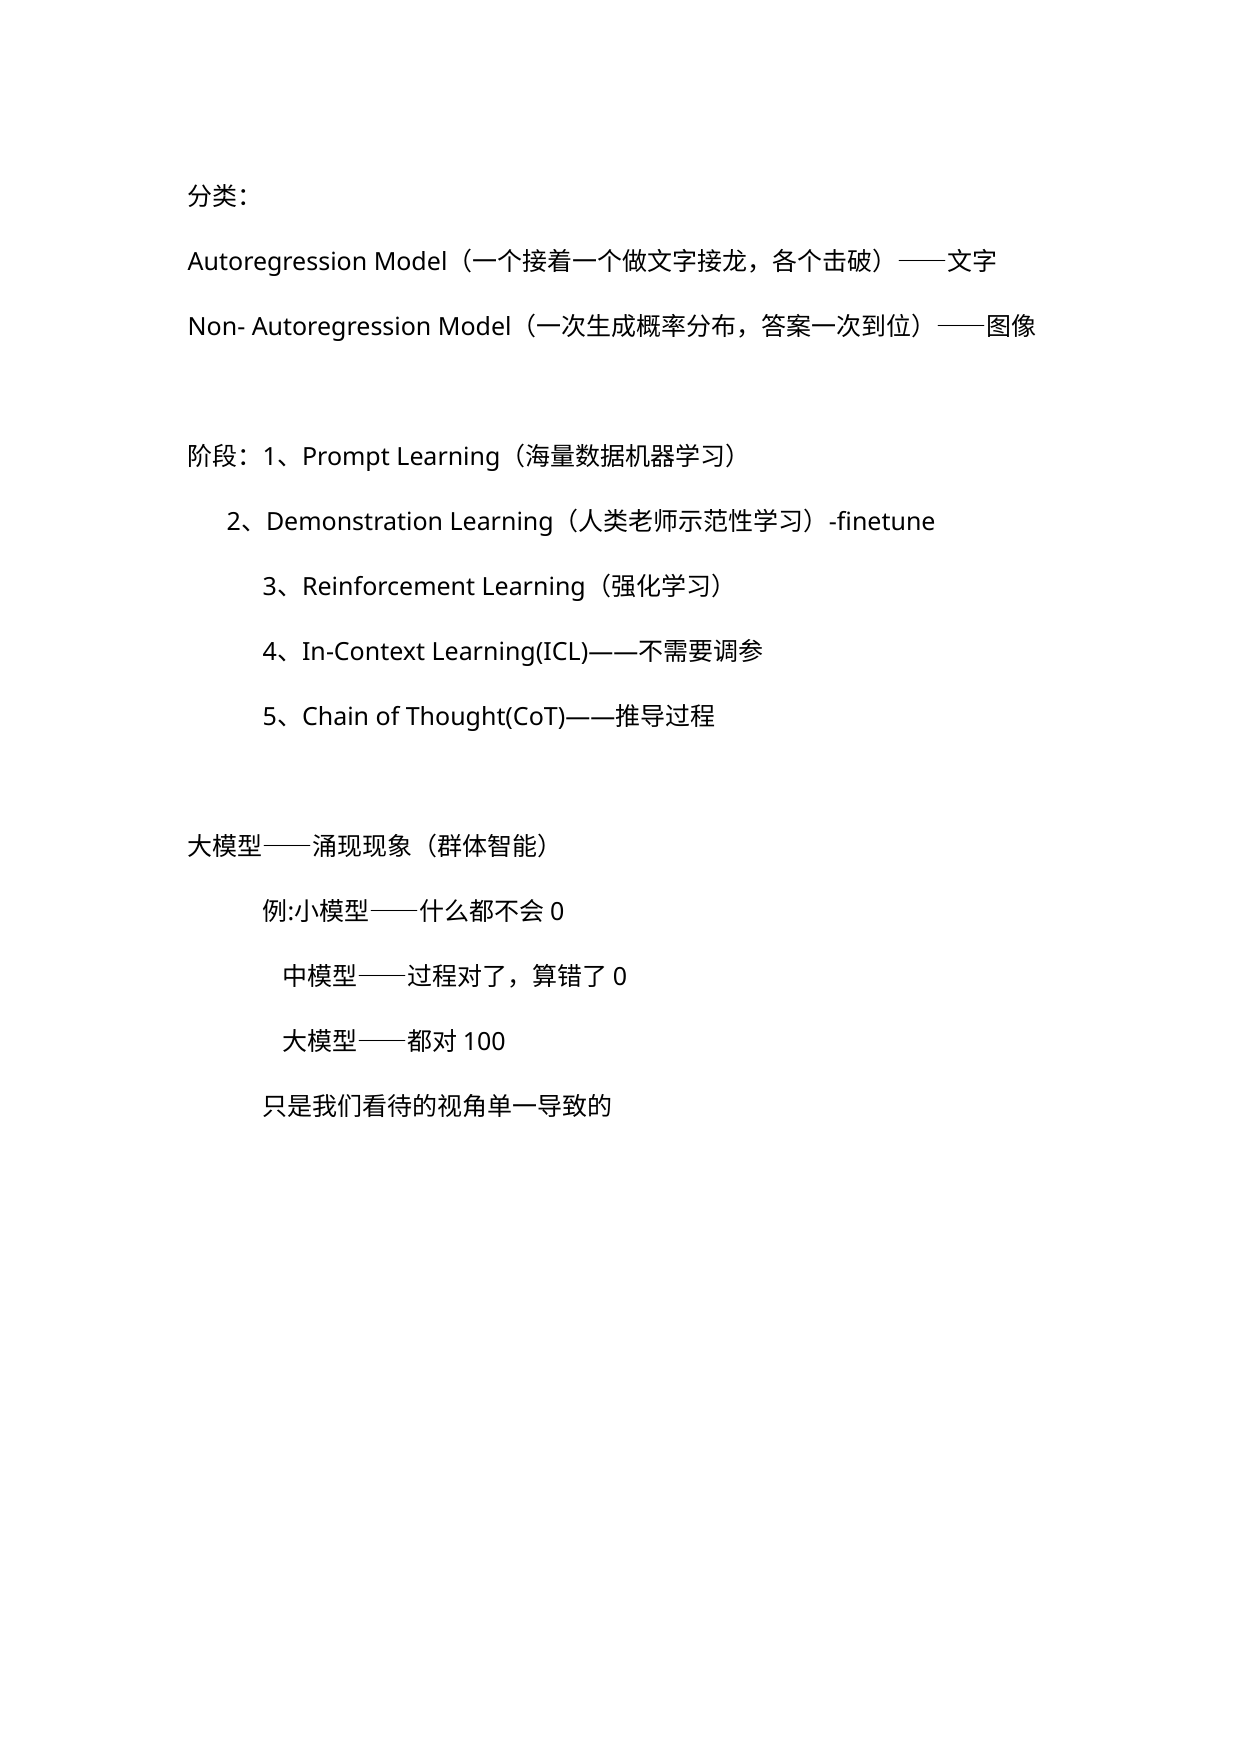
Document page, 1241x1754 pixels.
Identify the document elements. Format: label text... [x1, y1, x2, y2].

text Non- Autoregression Model（一次生成概率分布，答案一次到位）——图像 [187, 292, 1053, 357]
text 3、Reinforcement Learning（强化学习） [187, 552, 1053, 617]
text 2、Demonstration Learning（人类老师示范性学习）-finetune [187, 487, 1053, 552]
text 4、In-Context Learning(ICL)——不需要调参 [187, 617, 1053, 682]
text 例:小模型——什么都不会 0 [187, 877, 1053, 942]
text 大模型——都对 100 [187, 1007, 1053, 1072]
text 分类： [187, 162, 1053, 227]
text 中模型——过程对了，算错了 0 [187, 942, 1053, 1007]
text 只是我们看待的视角单一导致的 [187, 1072, 1053, 1137]
text 大模型——涌现现象（群体智能） [187, 812, 1053, 877]
text 5、Chain of Thought(CoT)——推导过程 [187, 682, 1053, 747]
text Autoregression Model（一个接着一个做文字接龙，各个击破）——文字 [187, 227, 1053, 292]
text 阶段：1、Prompt Learning（海量数据机器学习） [187, 422, 1053, 487]
